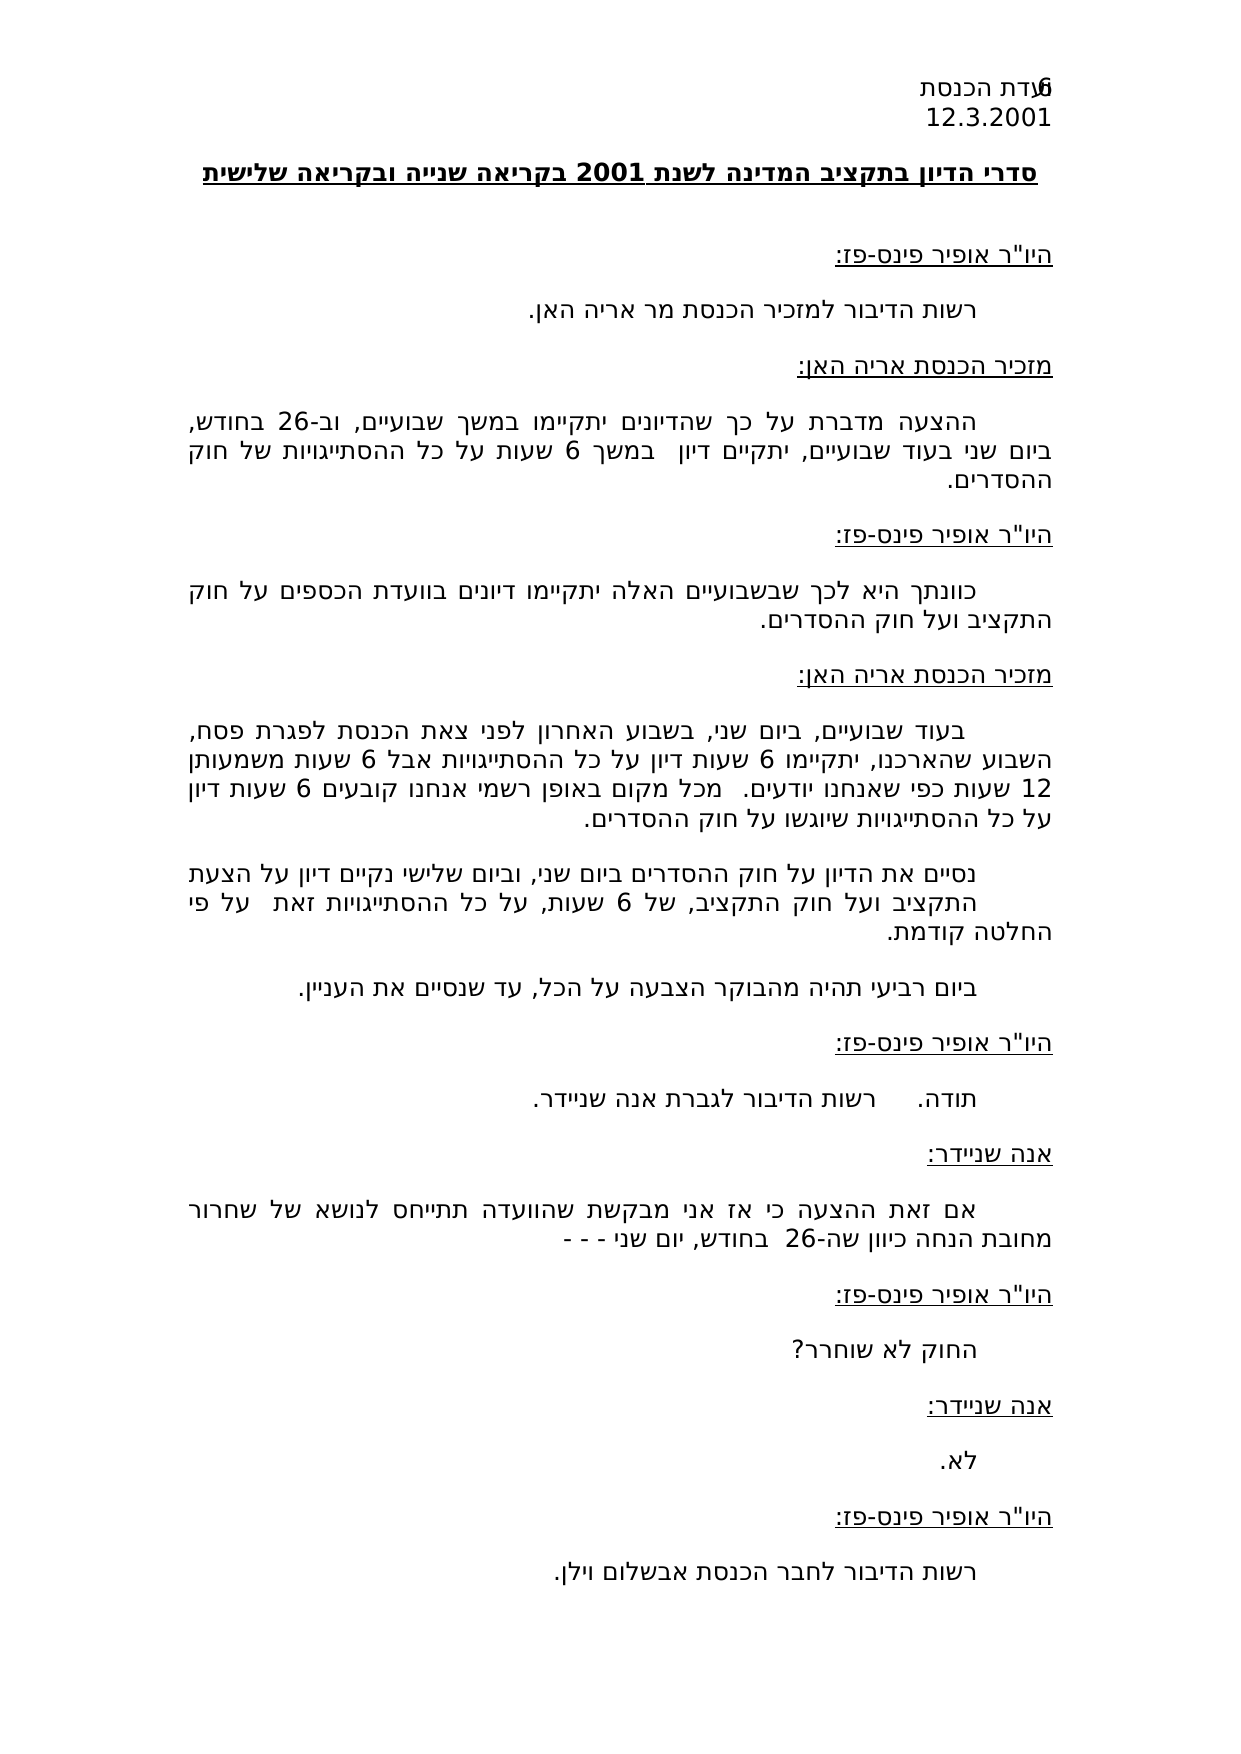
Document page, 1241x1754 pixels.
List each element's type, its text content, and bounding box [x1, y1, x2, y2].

text רשות הדיבור למזכיר הכנסת מר אריה האן. [187, 296, 1053, 325]
text ההצעה מדברת על כך שהדיונים יתקיימו במשך שבועיים, וב-26 בחודש, ביום שני בעוד שבועיים, יתקיים דיון במשך 6 שעות על כל ההסתייגויות של חוק ההסדרים. [187, 407, 1053, 494]
text החוק לא שוחרר? [187, 1335, 1053, 1364]
text היו"ר אופיר פינס-פז: [187, 240, 1053, 269]
text ביום רביעי תהיה מהבוקר הצבעה על הכל, עד שנסיים את העניין. [187, 973, 1053, 1002]
text כוונתך היא לכך שבשבועיים האלה יתקיימו דיונים בוועדת הכספים על חוק התקציב ועל חוק ההסדרים. [187, 576, 1053, 634]
text מזכיר הכנסת אריה האן: [187, 661, 1053, 690]
text אנה שניידר: [187, 1391, 1053, 1420]
text היו"ר אופיר פינס-פז: [187, 1280, 1053, 1309]
text סדרי הדיון בתקציב המדינה לשנת 2001 בקריאה שנייה ובקריאה שלישית [187, 158, 1053, 187]
text היו"ר אופיר פינס-פז: [187, 521, 1053, 550]
text נסיים את הדיון על חוק ההסדרים ביום שני, וביום שלישי נקיים דיון על הצעת התקציב ועל חוק התקציב, של 6 שעות, על כל ההסתייגויות זאת על פי החלטה קודמת. [187, 859, 1053, 947]
text רשות הדיבור לחבר הכנסת אבשלום וילן. [187, 1557, 1053, 1587]
text אנה שניידר: [187, 1140, 1053, 1169]
text תודה. רשות הדיבור לגברת אנה שניידר. [187, 1084, 1053, 1113]
text אם זאת ההצעה כי אז אני מבקשת שהוועדה תתייחס לנושא של שחרור מחובת הנחה כיוון שה-26 בחודש, יום שני - - - [187, 1195, 1053, 1253]
text היו"ר אופיר פינס-פז: [187, 1029, 1053, 1058]
text היו"ר אופיר פינס-פז: [187, 1502, 1053, 1531]
text בעוד שבועיים, ביום שני, בשבוע האחרון לפני צאת הכנסת לפגרת פסח, השבוע שהארכנו, יתקיימו 6 שעות דיון על כל ההסתייגויות אבל 6 שעות משמעותן 12 שעות כפי שאנחנו יודעים. מכל מקום באופן רשמי אנחנו קובעים 6 שעות דיון על כל ההסתייגויות שיוגשו על חוק ההסדרים. [187, 716, 1053, 833]
text לא. [187, 1446, 1053, 1476]
text מזכיר הכנסת אריה האן: [187, 351, 1053, 380]
